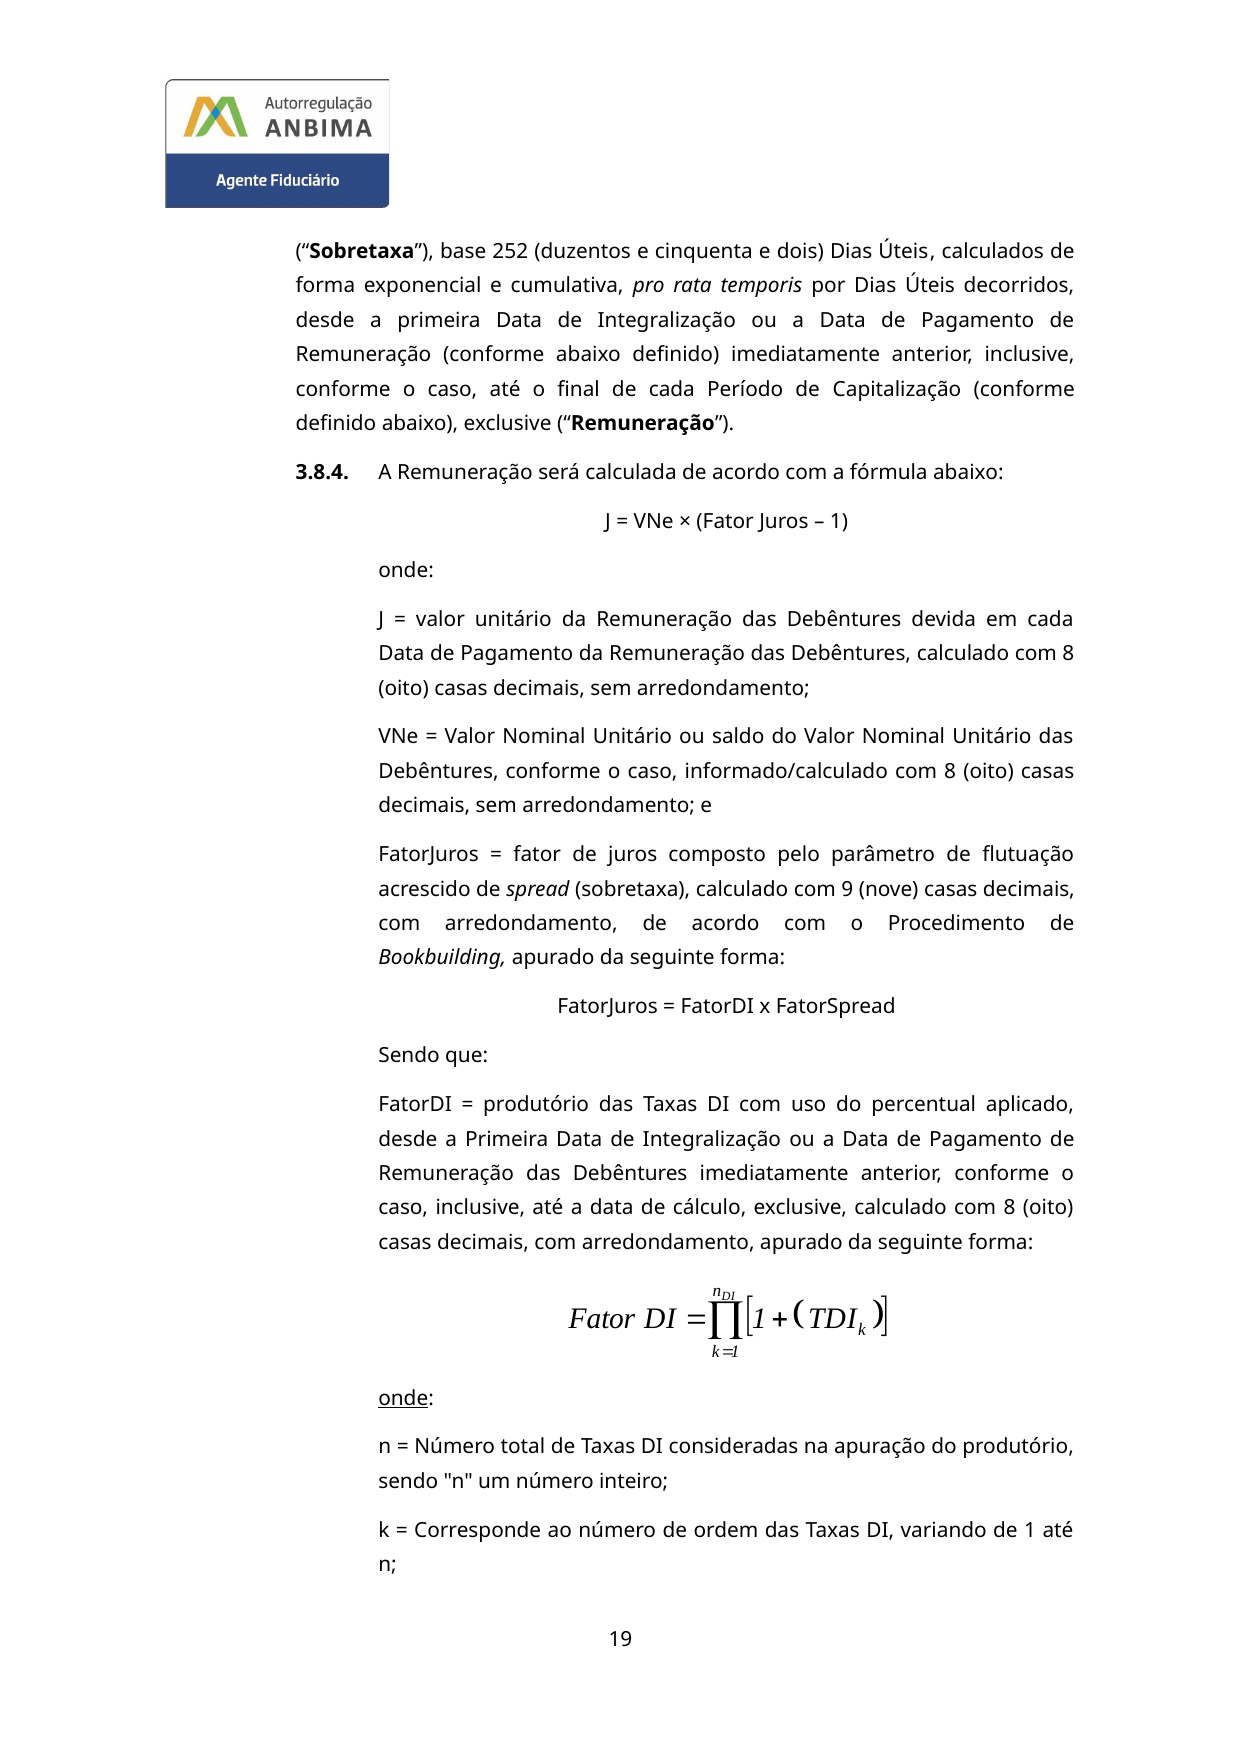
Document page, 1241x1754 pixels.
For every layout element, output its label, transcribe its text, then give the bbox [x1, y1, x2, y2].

text FatorJuros = FatorDI x FatorSpread [378, 991, 1075, 1020]
text FatorJuros = fator de juros composto pelo parâmetro de flutuação acrescido de spread (sobretaxa), calculado com 9 (nove) casas decimais, com arredondamento, de acordo com o Procedimento de Bookbuilding, apurado da seguinte forma: [378, 839, 1075, 971]
text onde: [378, 555, 1075, 583]
text J = valor unitário da Remuneração das Debêntures devida em cada Data de Pagamento da Remuneração das Debêntures, calculado com 8 (oito) casas decimais, sem arredondamento; [378, 604, 1075, 701]
text VNe = Valor Nominal Unitário ou saldo do Valor Nominal Unitário das Debêntures, conforme o caso, informado/calculado com 8 (oito) casas decimais, sem arredondamento; e [378, 722, 1075, 819]
text A Remuneração será calculada de acordo com a fórmula abaixo: [295, 457, 1075, 486]
text n = Número total de Taxas DI consideradas na apuração do produtório, sendo "n" um número inteiro; [378, 1432, 1075, 1494]
picture [165, 79, 390, 208]
text Sendo que: [378, 1040, 1075, 1069]
text J = VNe × (Fator Juros – 1) [378, 506, 1075, 534]
text FatorDI = produtório das Taxas DI com uso do percentual aplicado, desde a Primeira Data de Integralização ou a Data de Pagamento de Remuneração das Debêntures imediatamente anterior, conforme o caso, inclusive, até a data de cálculo, exclusive, calculado com 8 (oito) casas decimais, com arredondamento, apurado da seguinte forma: [378, 1089, 1075, 1255]
text onde: [378, 1383, 1075, 1411]
text k = Corresponde ao número de ordem das Taxas DI, variando de 1 até n; [378, 1515, 1075, 1578]
